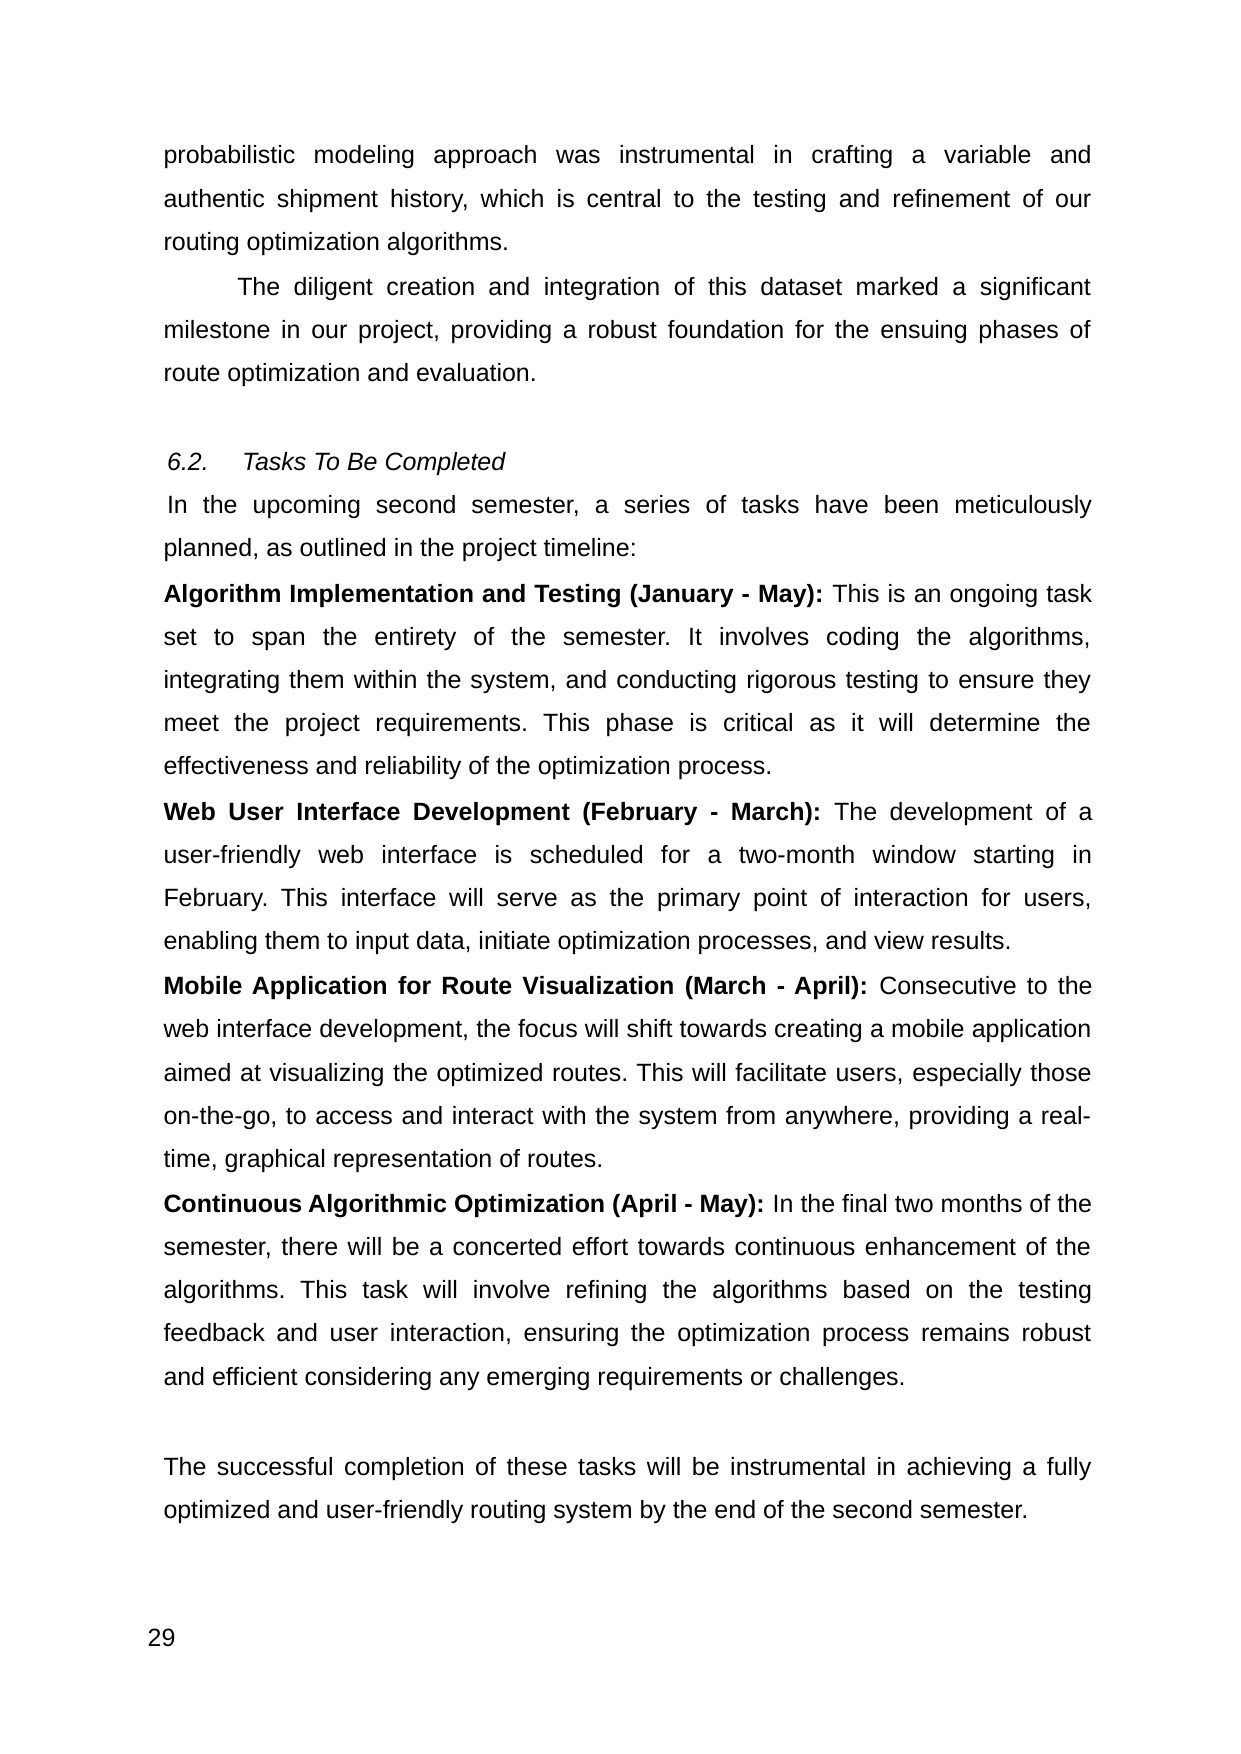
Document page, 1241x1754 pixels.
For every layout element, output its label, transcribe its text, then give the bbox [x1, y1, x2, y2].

text Algorithm Implementation and Testing (January - May): This is an ongoing task set to span the entirety of the semester. It involves coding the algorithms, integrating them within the system, and conducting rigorous testing to ensure they meet the project requirements. This phase is critical as it will determine the effectiveness and reliability of the optimization process. [163, 579, 1093, 780]
text The diligent creation and integration of this dataset marked a significant milestone in our project, providing a robust foundation for the ensuing phases of route optimization and evaluation. [163, 272, 1093, 387]
text Continuous Algorithmic Optimization (April - May): In the final two months of the semester, there will be a concerted effort towards continuous enhancement of the algorithms. This task will involve refining the algorithms based on the testing feedback and user interaction, ensuring the optimization process remains robust and efficient considering any emerging requirements or challenges. [163, 1189, 1093, 1390]
text In the upcoming second semester, a series of tasks have been meticulously planned, as outlined in the project timeline: [163, 490, 1093, 562]
text Web User Interface Development (February - March): The development of a user-friendly web interface is scheduled for a two-month window starting in February. This interface will serve as the primary point of interaction for users, enabling them to input data, initiate optimization processes, and view results. [163, 797, 1093, 955]
subtitle Tasks To Be Completed [167, 447, 1100, 476]
text The successful completion of these tasks will be instrumental in achieving a fully optimized and user-friendly routing system by the end of the second semester. [163, 1452, 1093, 1524]
text Mobile Application for Route Visualization (March - April): Consecutive to the web interface development, the focus will shift towards creating a mobile application aimed at visualizing the optimized routes. This will facilitate users, especially those on-the-go, to access and interact with the system from anywhere, providing a real-time, graphical representation of routes. [163, 971, 1093, 1172]
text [163, 141, 1093, 256]
